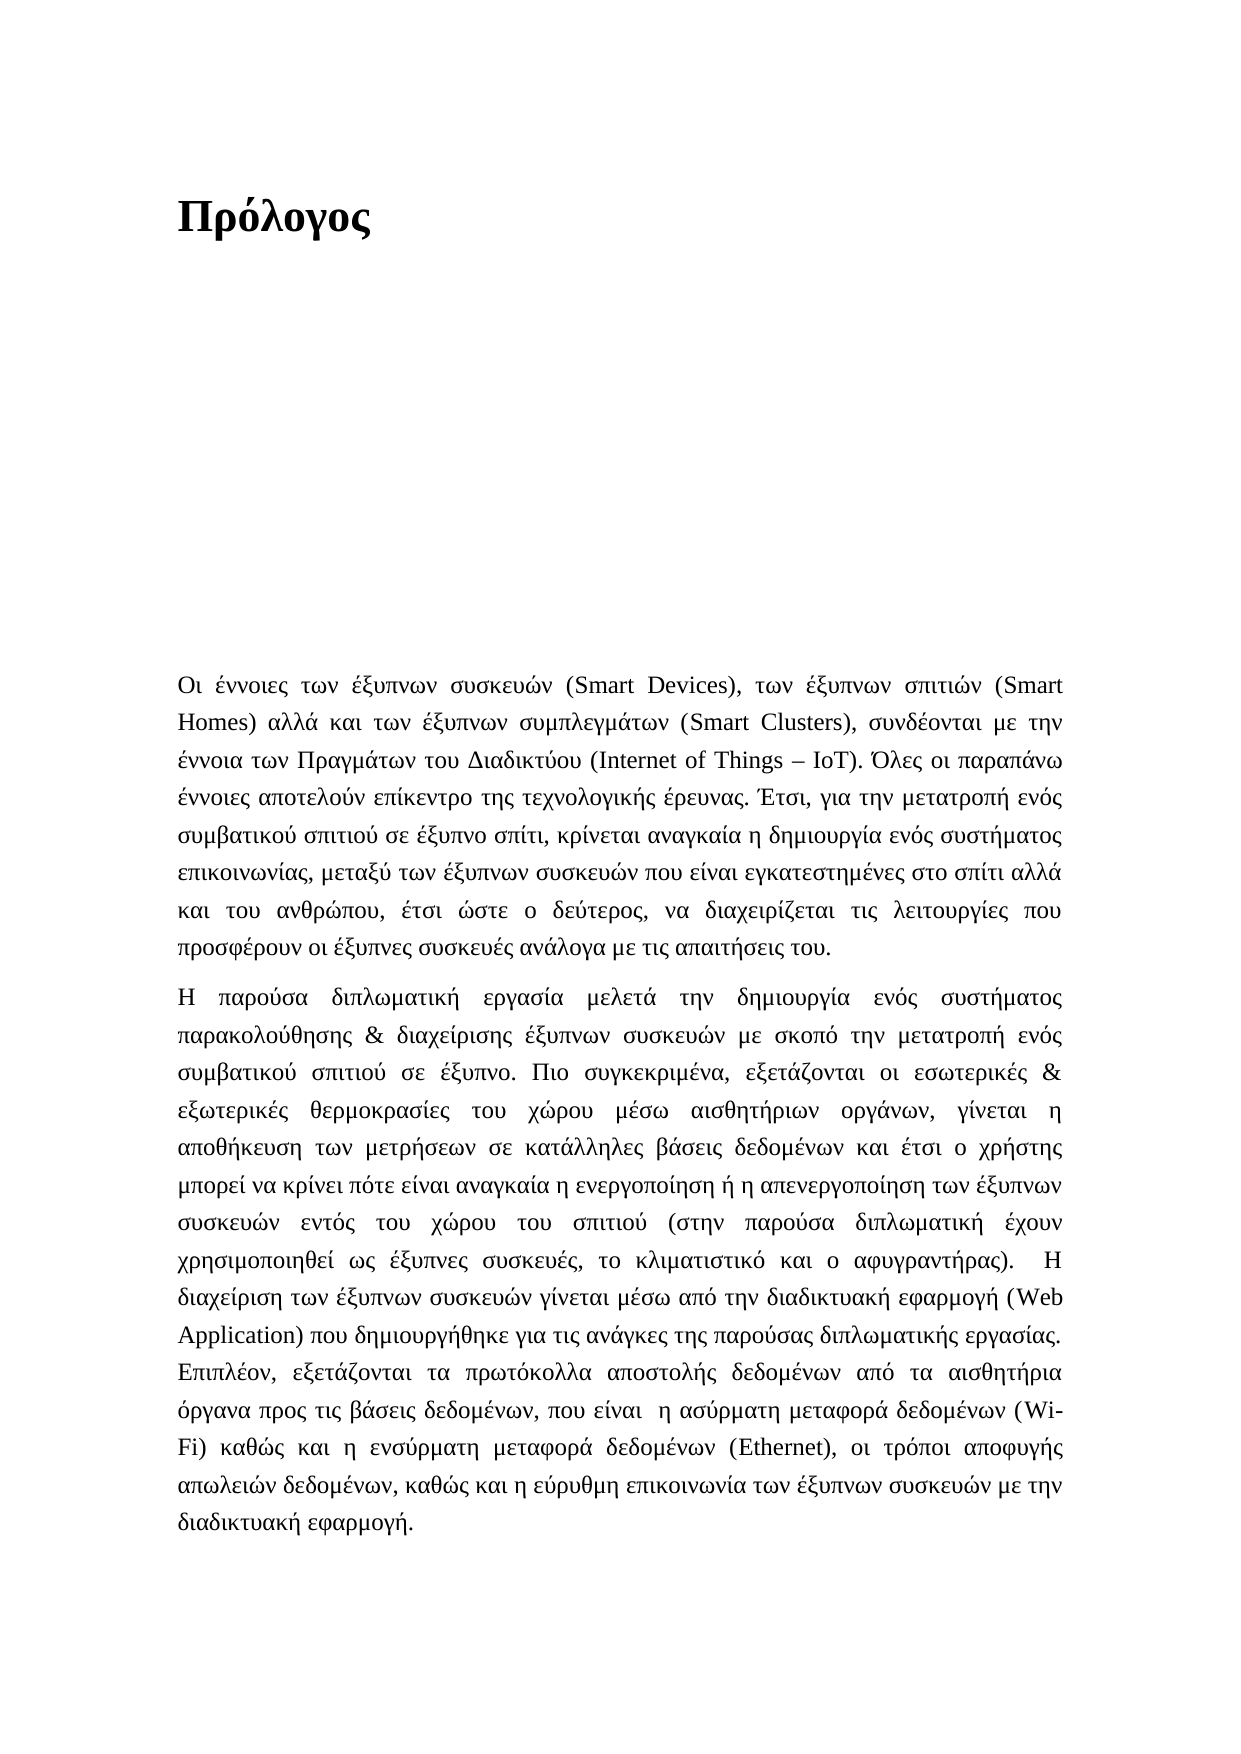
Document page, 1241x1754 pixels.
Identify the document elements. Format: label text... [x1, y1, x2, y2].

text Πρόλογος [177, 194, 1058, 240]
text Η παρούσα διπλωματική εργασία μελετά την δημιουργία ενός συστήματος παρακολούθησης & διαχείρισης έξυπνων συσκευών με σκοπό την μετατροπή ενός συμβατικού σπιτιού σε έξυπνο. Πιο συγκεκριμένα, εξετάζονται οι εσωτερικές & εξωτερικές θερμοκρασίες του χώρου μέσω αισθητήριων οργάνων, γίνεται η αποθήκευση των μετρήσεων σε κατάλληλες βάσεις δεδομένων και έτσι ο χρήστης μπορεί να κρίνει πότε είναι αναγκαία η ενεργοποίηση ή η απενεργοποίηση των έξυπνων συσκευών εντός του χώρου του σπιτιού (στην παρούσα διπλωματική έχουν χρησιμοποιηθεί ως έξυπνες συσκευές, το κλιματιστικό και ο αφυγραντήρας). Η διαχείριση των έξυπνων συσκευών γίνεται μέσω από την διαδικτυακή εφαρμογή (Web Application) που δημιουργήθηκε για τις ανάγκες της παρούσας διπλωματικής εργασίας. Επιπλέον, εξετάζονται τα πρωτόκολλα αποστολής δεδομένων από τα αισθητήρια όργανα προς τις βάσεις δεδομένων, που είναι η ασύρματη μεταφορά δεδομένων (Wi-Fi) καθώς και η ενσύρματη μεταφορά δεδομένων (Ethernet), οι τρόποι αποφυγής απωλειών δεδομένων, καθώς και η εύρυθμη επικοινωνία των έξυπνων συσκευών με την διαδικτυακή εφαρμογή. [177, 973, 1063, 1536]
text Οι έννοιες των έξυπνων συσκευών (Smart Devices), των έξυπνων σπιτιών (Smart Homes) αλλά και των έξυπνων συμπλεγμάτων (Smart Clusters), συνδέονται με την έννοια των Πραγμάτων του Διαδικτύου (Internet of Things – IoT). Όλες οι παραπάνω έννοιες αποτελούν επίκεντρο της τεχνολογικής έρευνας. Έτσι, για την μετατροπή ενός συμβατικού σπιτιού σε έξυπνο σπίτι, κρίνεται αναγκαία η δημιουργία ενός συστήματος επικοινωνίας, μεταξύ των έξυπνων συσκευών που είναι εγκατεστημένες στο σπίτι αλλά και του ανθρώπου, έτσι ώστε ο δεύτερος, να διαχειρίζεται τις λειτουργίες που προσφέρουν οι έξυπνες συσκευές ανάλογα με τις απαιτήσεις του. [177, 177, 1063, 961]
